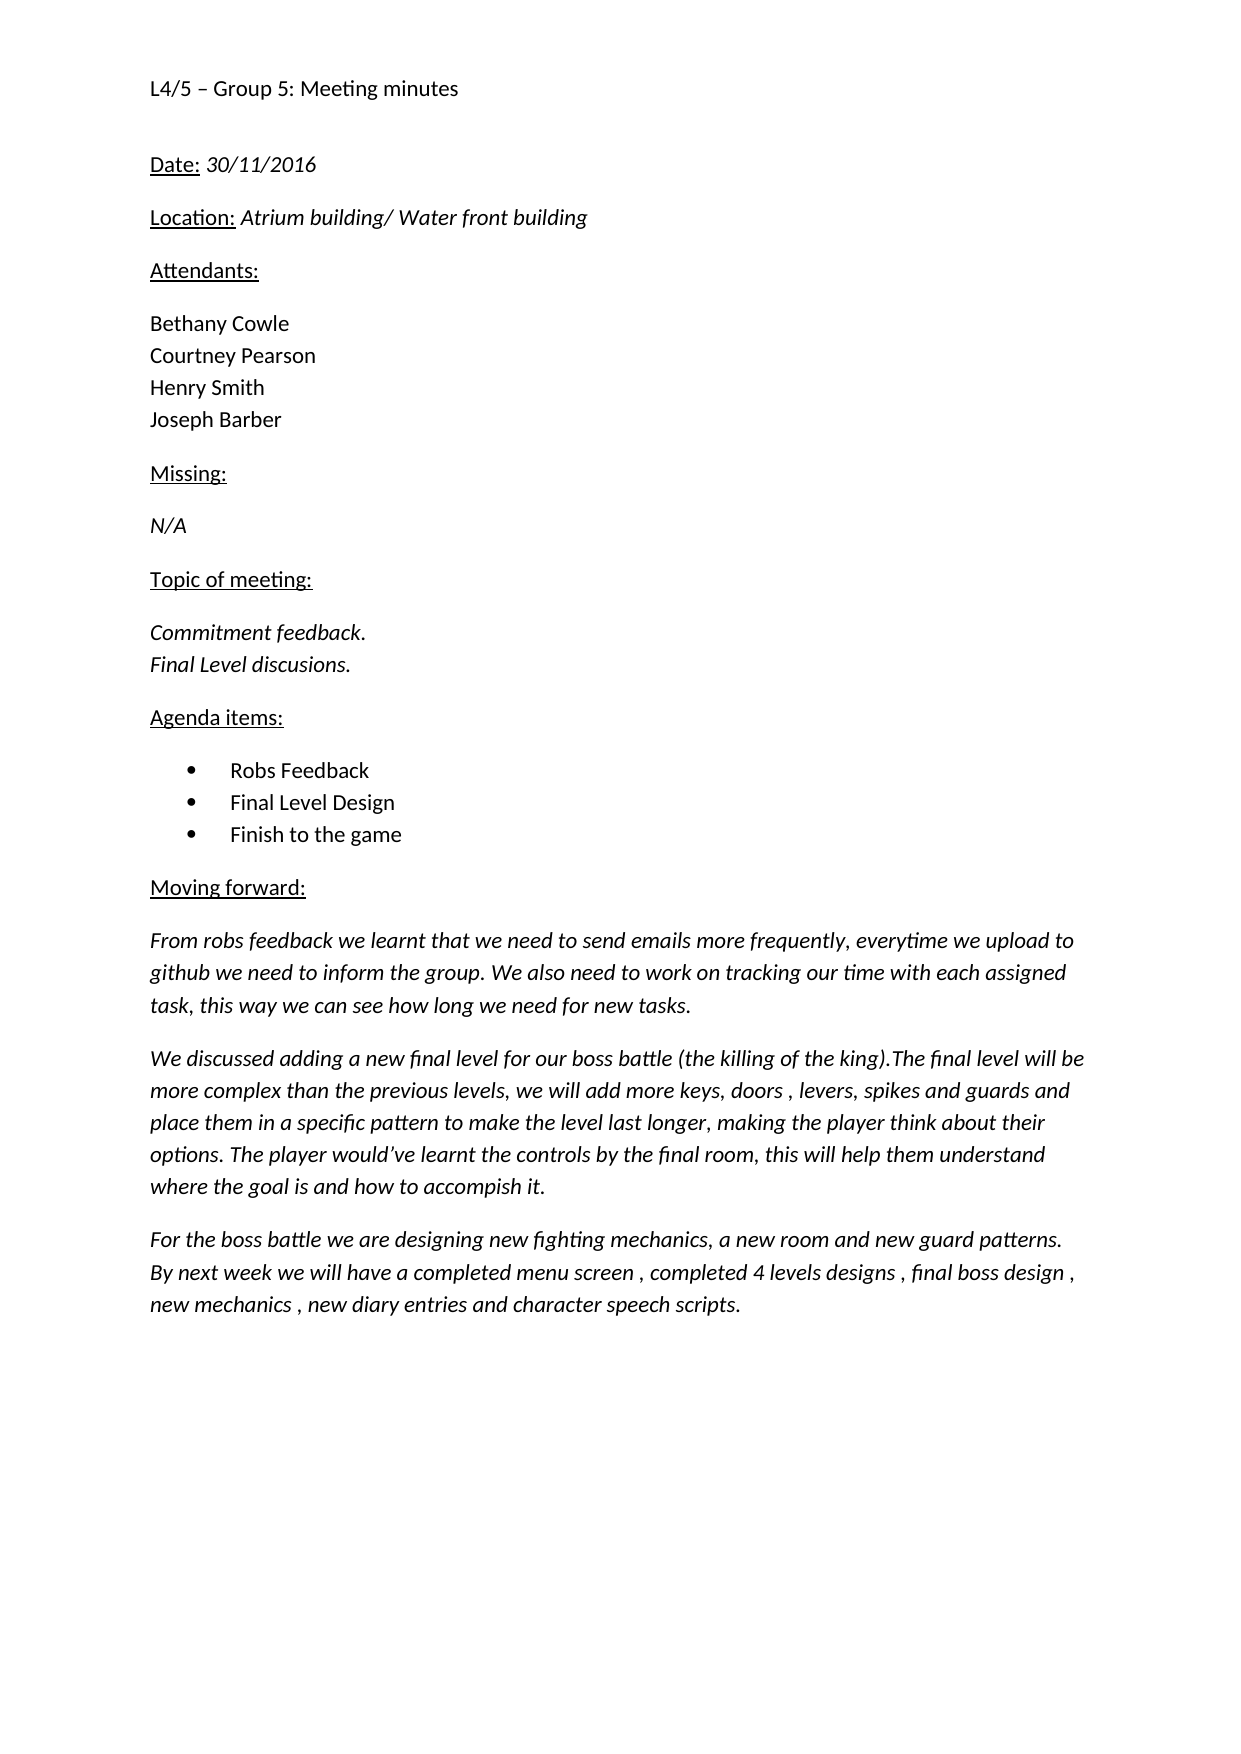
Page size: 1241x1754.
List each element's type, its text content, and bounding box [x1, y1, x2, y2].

text From robs feedback we learnt that we need to send emails more frequently, everytime we upload to github we need to inform the group. We also need to work on tracking our time with each assigned task, this way we can see how long we need for new tasks. [150, 926, 1090, 1019]
list Final Level Design [187, 788, 1090, 816]
text Attendants: [150, 256, 1090, 284]
text Moving forward: [150, 873, 1090, 901]
text N/A [150, 512, 1090, 540]
text For the boss battle we are designing new fighting mechanics, a new room and new guard patterns. By next week we will have a completed menu screen , completed 4 levels designs , final boss design , new mechanics , new diary entries and character speech scripts. [150, 1226, 1090, 1318]
text Missing: [150, 459, 1090, 487]
text Commitment feedback. Final Level discusions. [150, 618, 1090, 678]
text Agenda items: [150, 703, 1090, 731]
text Location: Atrium building/ Water front building [150, 203, 1090, 231]
text Topic of meeting: [150, 565, 1090, 593]
text Bethany Cowle Courtney Pearson Henry Smith Joseph Barber [150, 309, 1090, 434]
text We discussed adding a new final level for our boss battle (the killing of the king).The final level will be more complex than the previous levels, we will add more keys, doors , levers, spikes and guards and place them in a specific pattern to make the level last longer, making the player think about their options. The player would’ve learnt the controls by the final room, this will help them understand where the goal is and how to accompish it. [150, 1044, 1090, 1201]
list Finish to the game [187, 820, 1090, 848]
list Robs Feedback [187, 756, 1090, 784]
text Date: 30/11/2016 [150, 150, 1090, 178]
